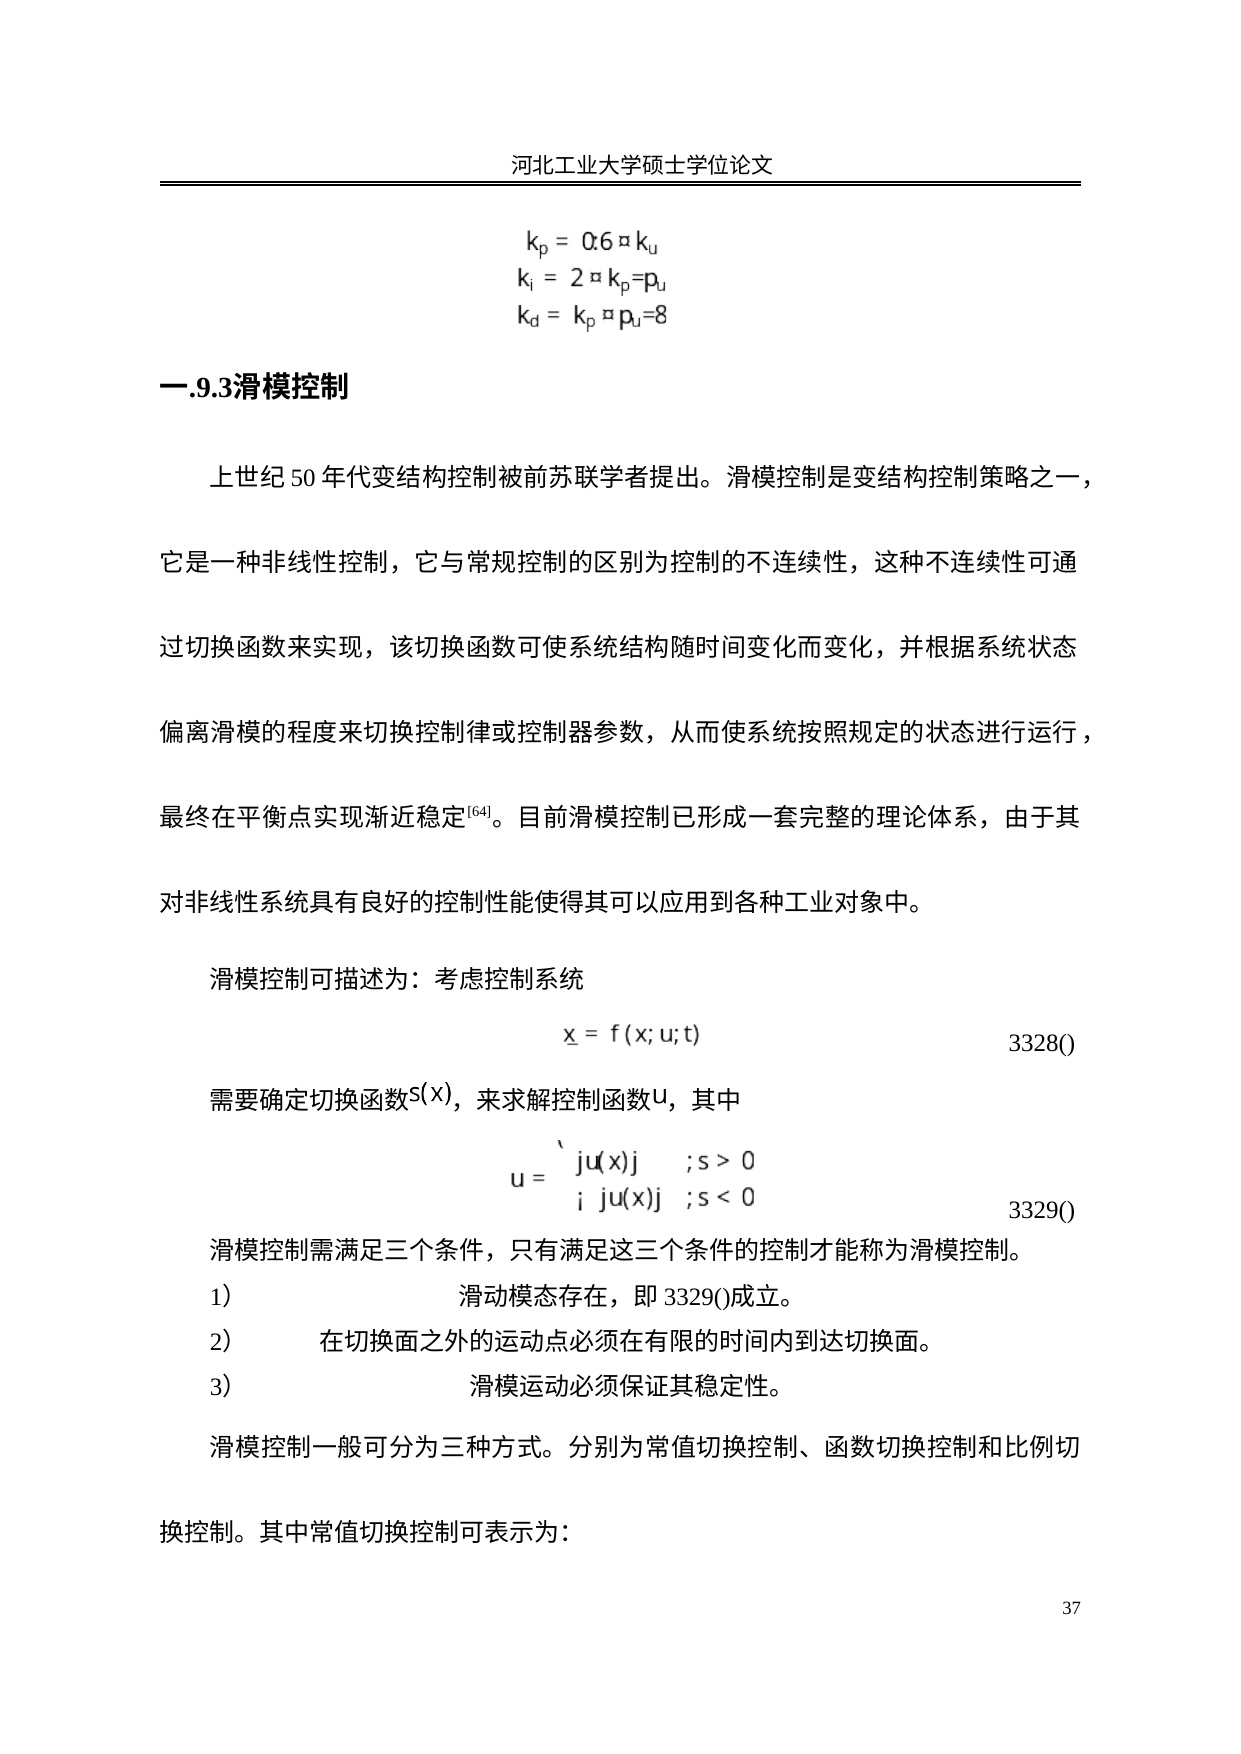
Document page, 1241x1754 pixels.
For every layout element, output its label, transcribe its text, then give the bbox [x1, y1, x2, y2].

text 滑模控制一般可分为三种方式。分别为常值切换控制、函数切换控制和比例切换控制。其中常值切换控制可表示为： [159, 1412, 1081, 1565]
text 需要确定切换函数，来求解控制函数，其中 [159, 1064, 1081, 1132]
text 滑模控制需满足三个条件，只有满足这三个条件的控制才能称为滑模控制。 [159, 1231, 1081, 1267]
subtitle 滑模控制 [159, 351, 1081, 419]
list 滑模运动必须保证其稳定性。 [209, 1367, 1081, 1403]
text 上世纪50年代变结构控制被前苏联学者提出。滑模控制是变结构控制策略之一，它是一种非线性控制，它与常规控制的区别为控制的不连续性，这种不连续性可通过切换函数来实现，该切换函数可使系统结构随时间变化而变化，并根据系统状态偏离滑模的程度来切换控制律或控制器参数，从而使系统按照规定的状态进行运行，最终在平衡点实现渐近稳定[64]。目前滑模控制已形成一套完整的理论体系，由于其对非线性系统具有良好的控制性能使得其可以应用到各种工业对象中。 [159, 442, 1081, 934]
text 滑模控制可描述为：考虑控制系统 [159, 943, 1081, 1011]
list 在切换面之外的运动点必须在有限的时间内到达切换面。 [209, 1321, 1081, 1357]
